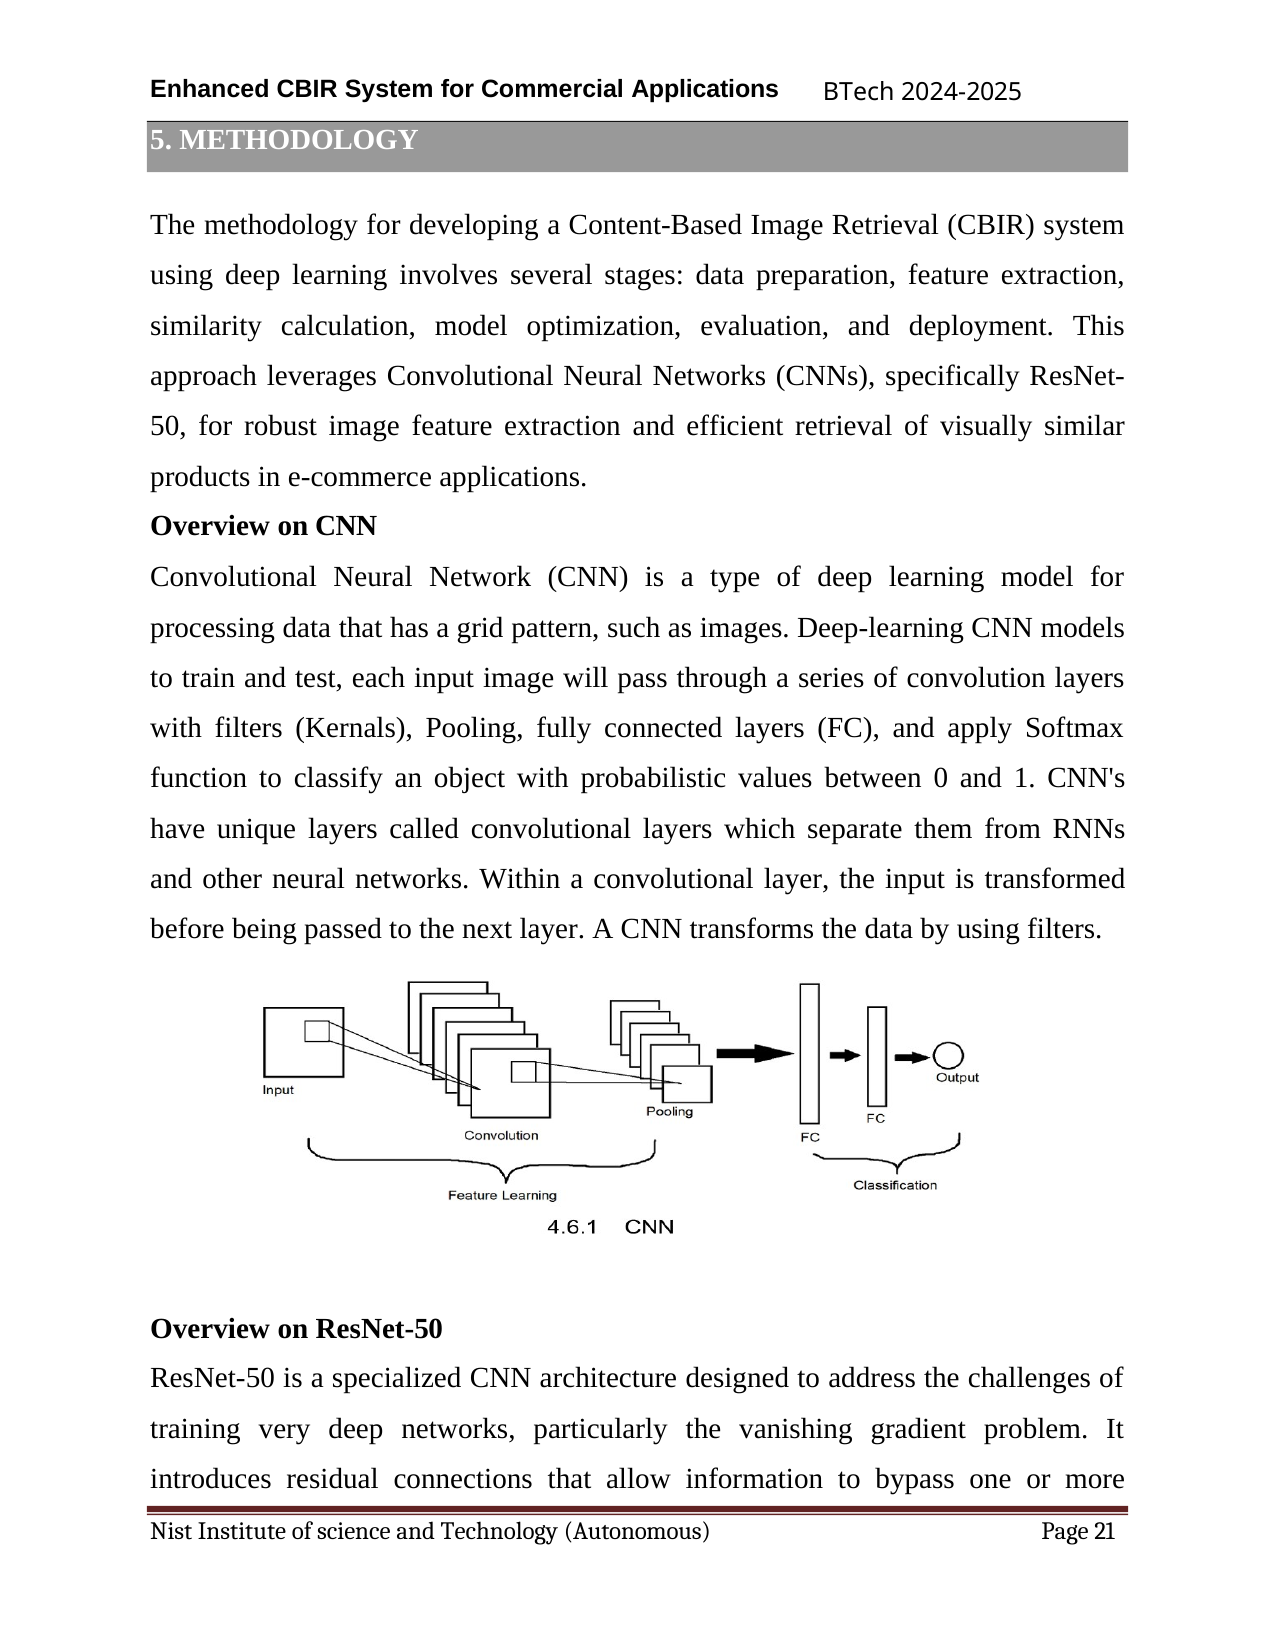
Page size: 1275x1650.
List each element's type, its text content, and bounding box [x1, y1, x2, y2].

text Convolutional Neural Network (CNN) is a type of deep learning model for processing data that has a grid pattern, such as images. Deep-learning CNN models to train and test, each input image will pass through a series of convolution layers with filters (Kernals), Pooling, fully connected layers (FC), and apply Softmax function to classify an object with probabilistic values between 0 and 1. CNN's have unique layers called convolutional layers which separate them from RNNs and other neural networks. Within a convolutional layer, the input is transformed before being passed to the next layer. A CNN transforms the data by using filters. [150, 559, 1125, 945]
subtitle Overview on ResNet-50 [150, 1311, 1200, 1344]
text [150, 1360, 1125, 1494]
text The methodology for developing a Content-Based Image Retrieval (CBIR) system using deep learning involves several stages: data preparation, feature extraction, similarity calculation, model optimization, evaluation, and deployment. This approach leverages Convolutional Neural Networks (CNNs), specifically ResNet- 50, for robust image feature extraction and efficient retrieval of visually similar products in e-commerce applications. [150, 207, 1126, 492]
picture [262, 980, 980, 1234]
subtitle Overview on CNN [150, 509, 1200, 543]
